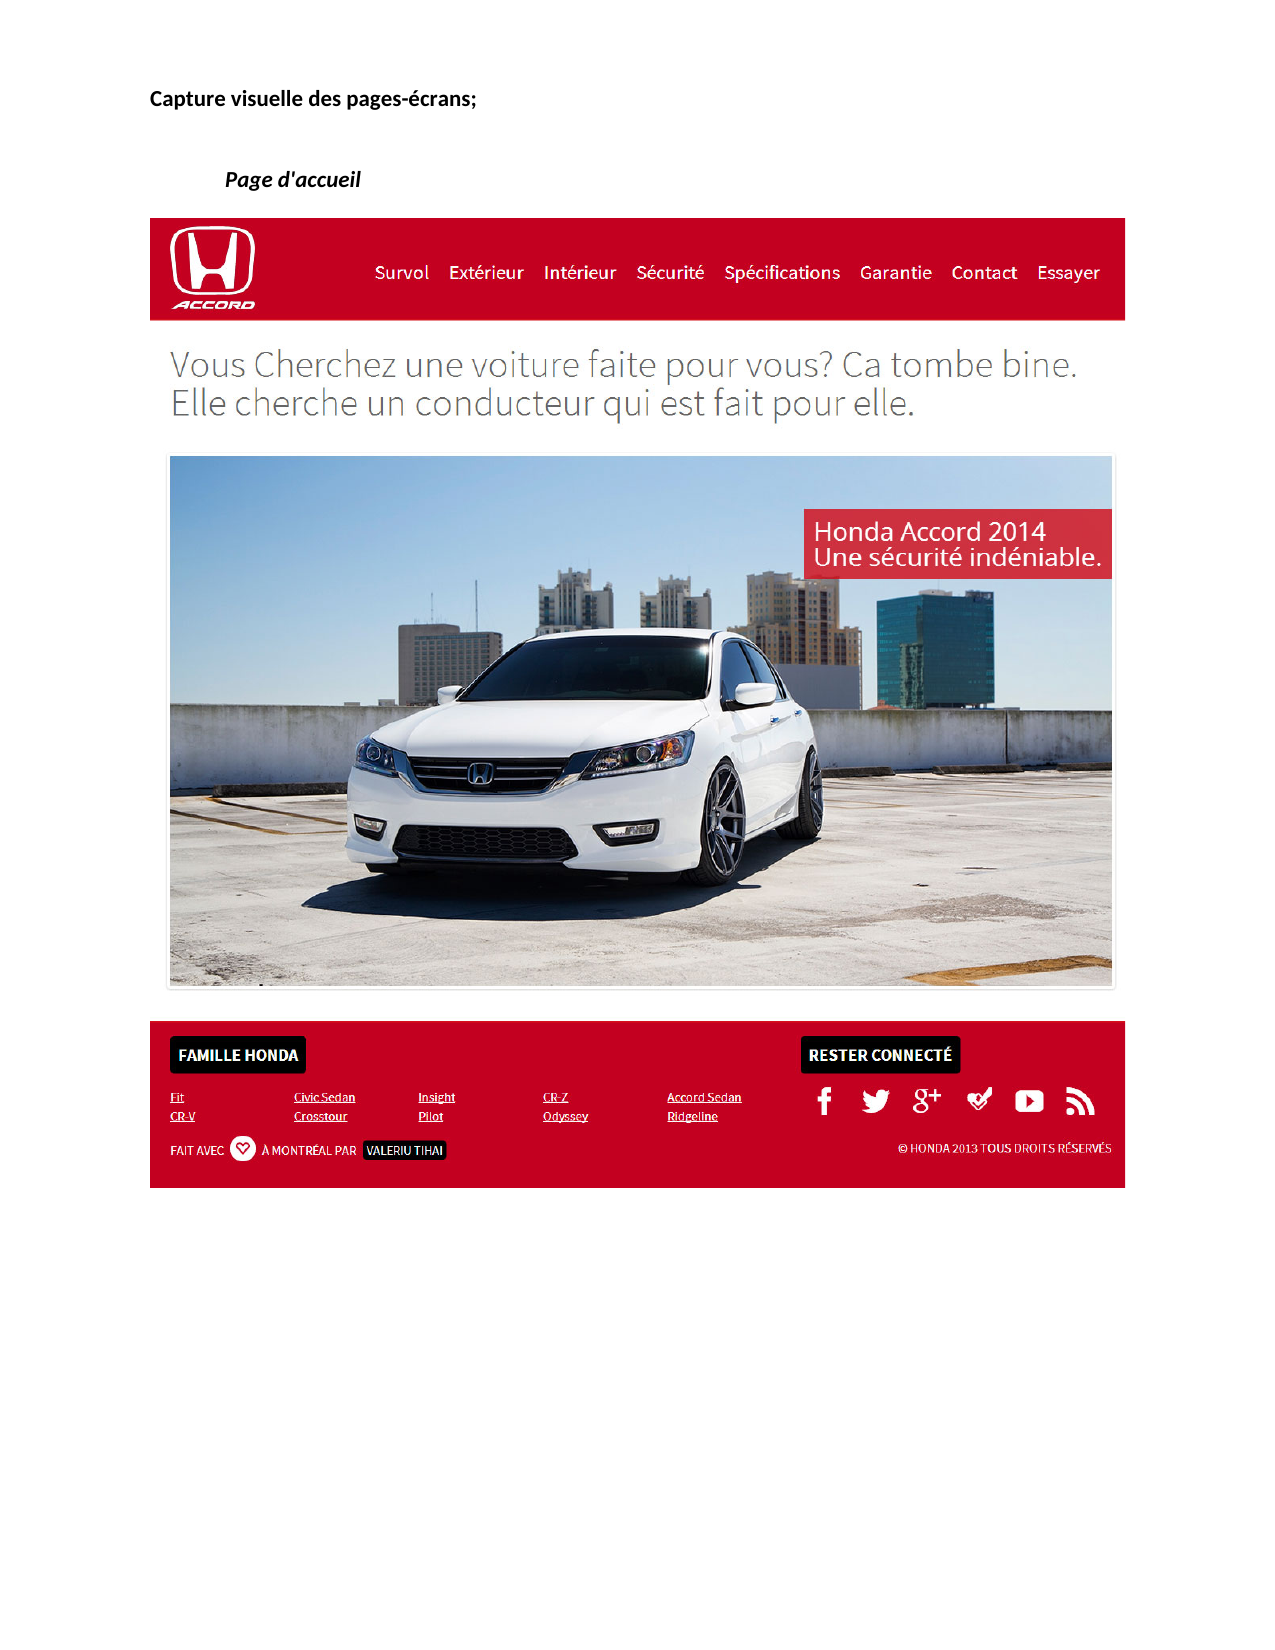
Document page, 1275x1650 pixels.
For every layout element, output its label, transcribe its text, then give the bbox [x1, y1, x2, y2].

picture [150, 218, 1125, 1188]
text Page d'accueil [150, 165, 1125, 193]
text Capture visuelle des pages-écrans; [150, 84, 1125, 112]
